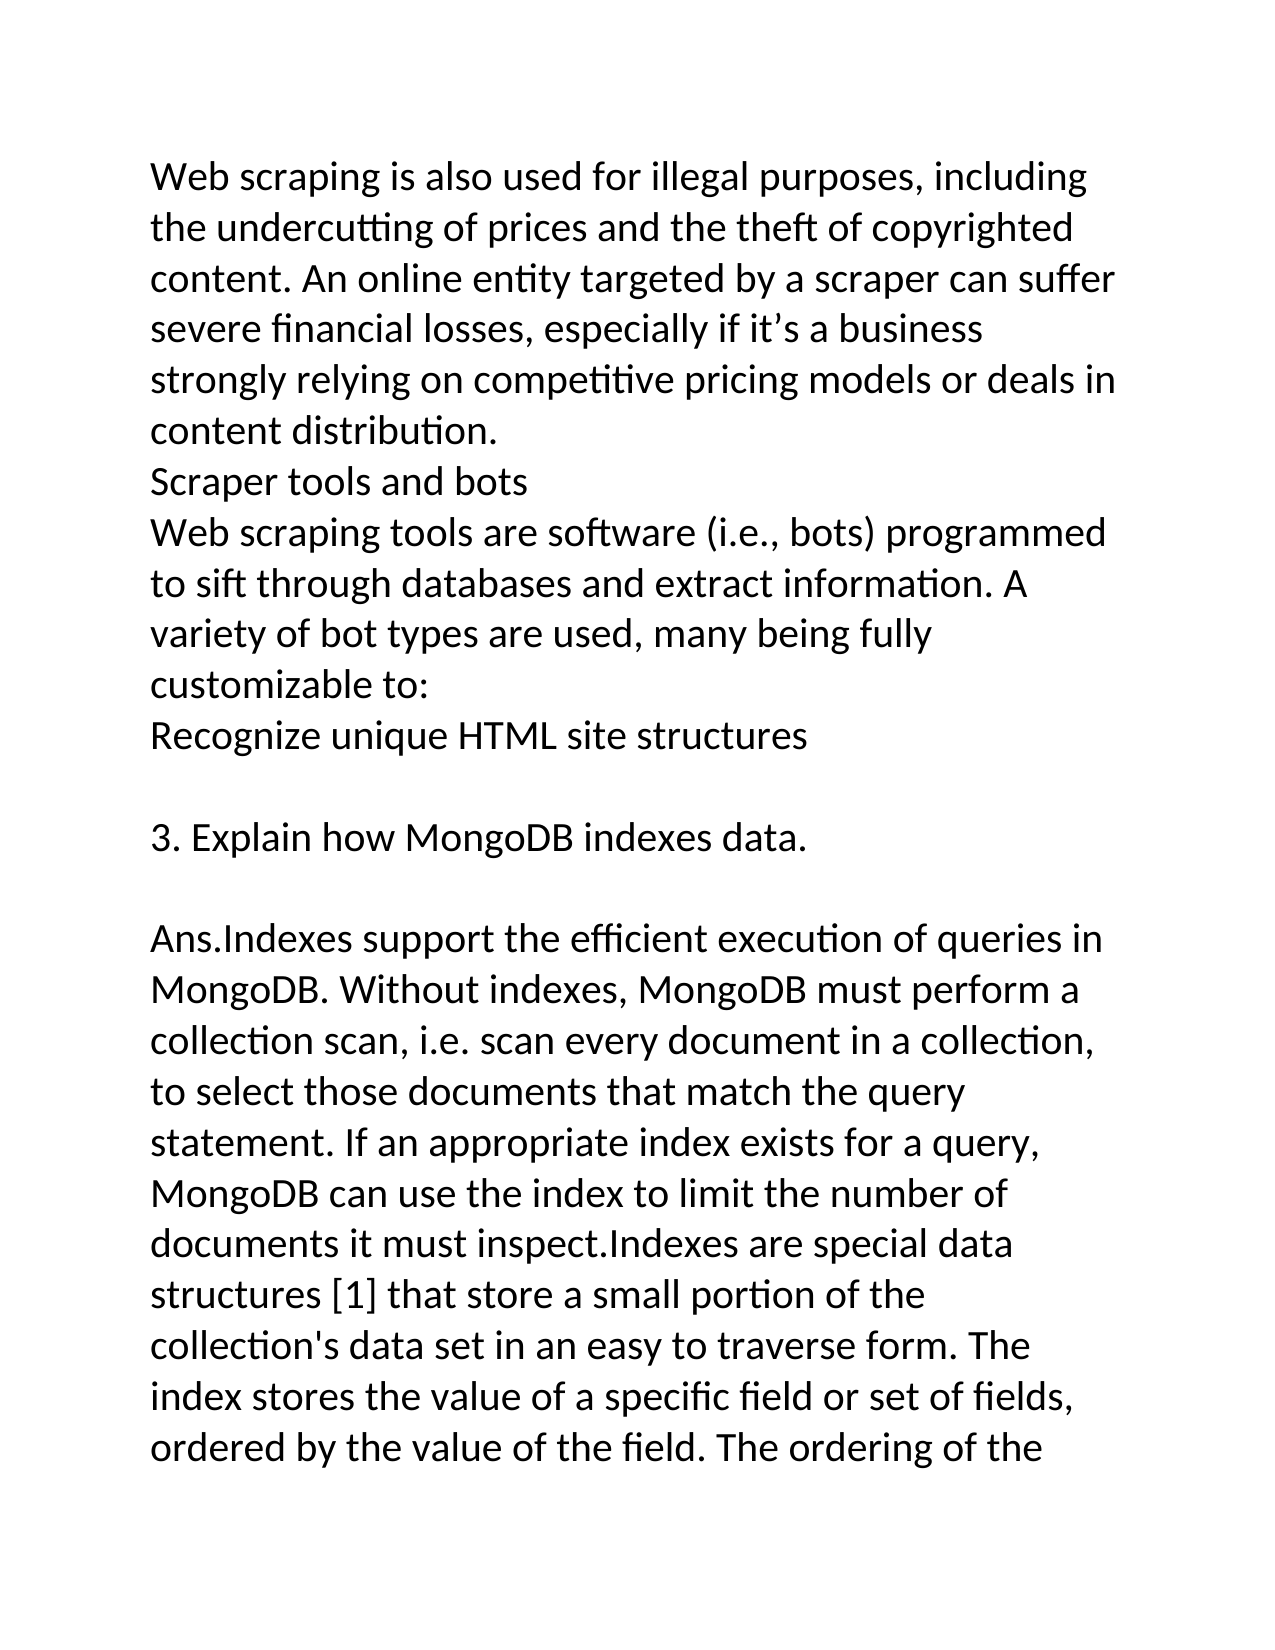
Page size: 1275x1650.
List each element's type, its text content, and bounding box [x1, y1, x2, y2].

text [150, 912, 1125, 1472]
text Web scraping tools are software (i.e., bots) programmed to sift through databases and extract information. A variety of bot types are used, many being fully customizable to: [150, 506, 1125, 709]
text 3. Explain how MongoDB indexes data. [150, 811, 1125, 862]
text Scraper tools and bots [150, 455, 1125, 506]
text Web scraping is also used for illegal purposes, including the undercutting of prices and the theft of copyrighted content. An online entity targeted by a scraper can suffer severe financial losses, especially if it’s a business strongly relying on competitive pricing models or deals in content distribution. [150, 150, 1125, 455]
text Recognize unique HTML site structures [150, 709, 1125, 760]
